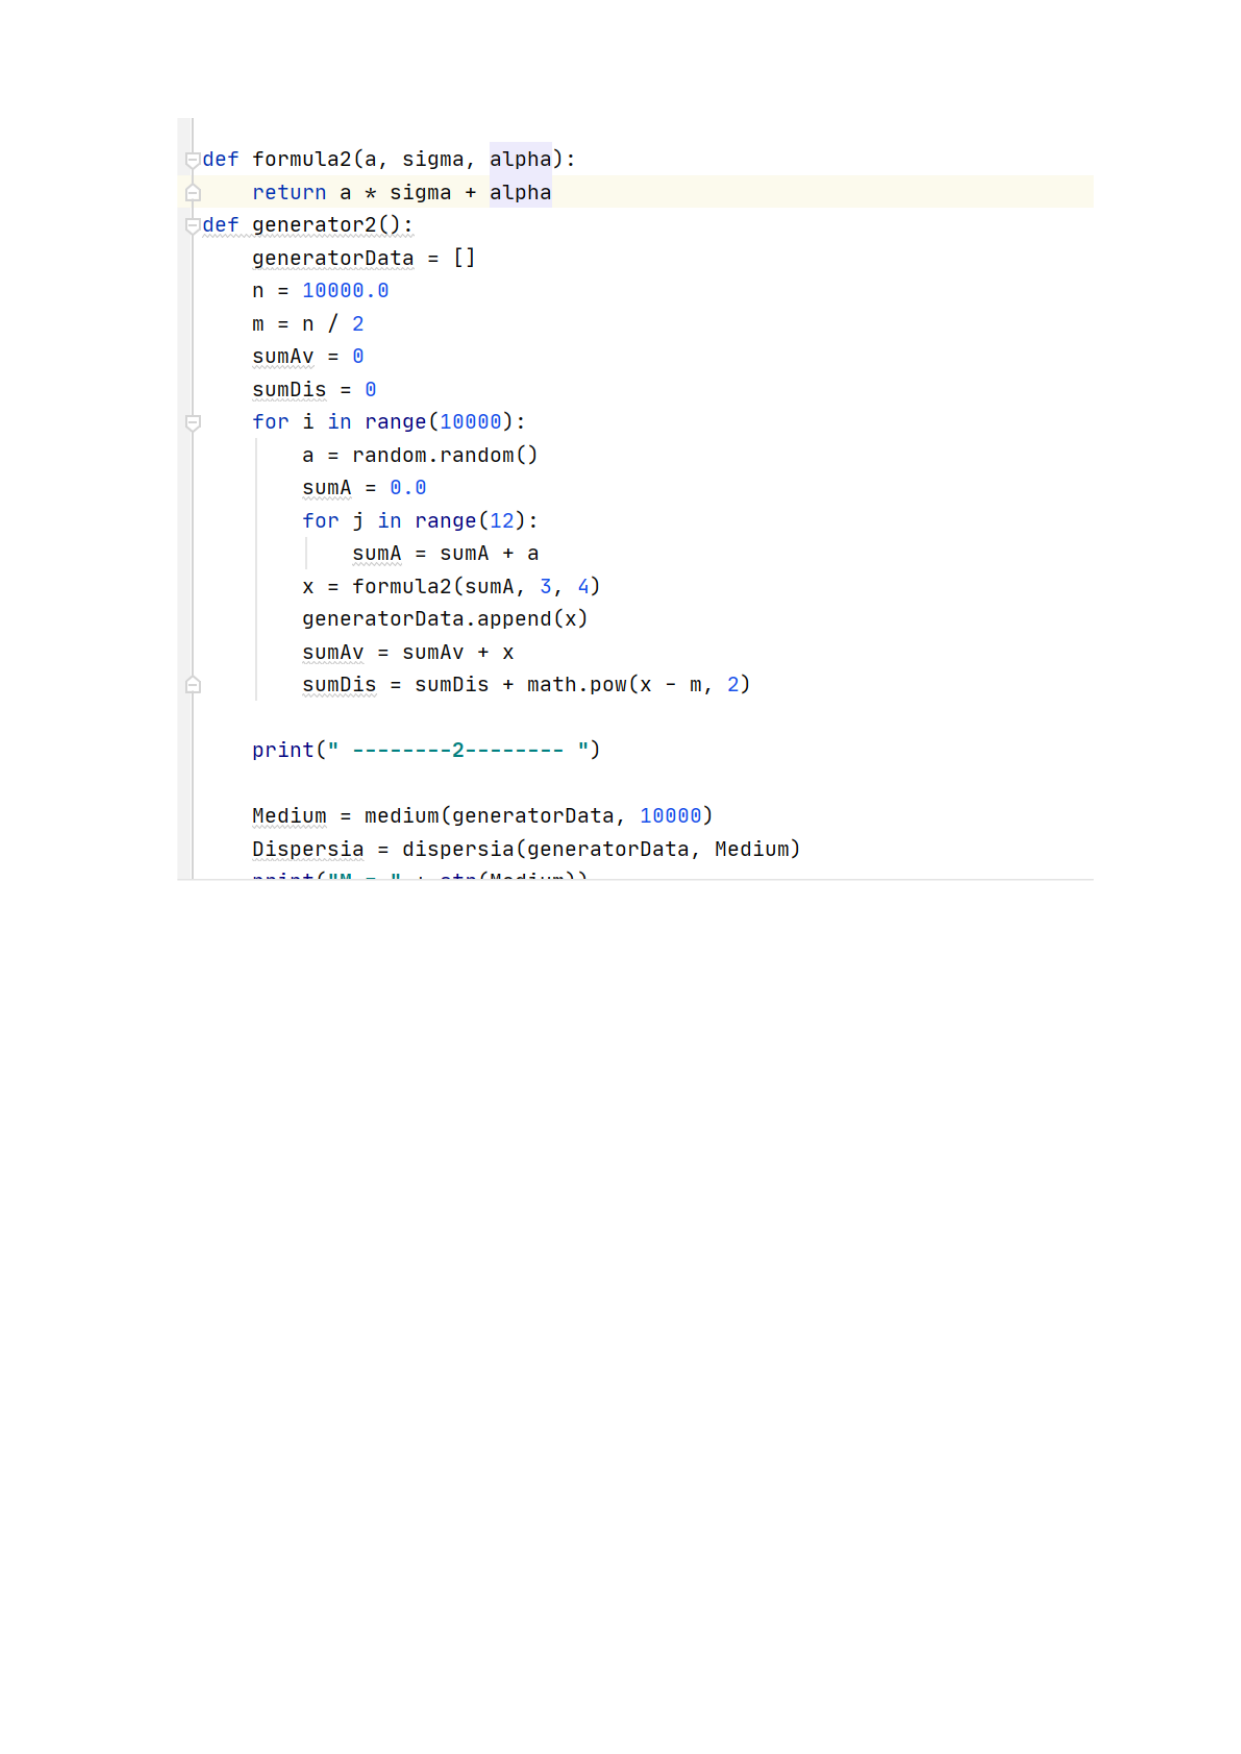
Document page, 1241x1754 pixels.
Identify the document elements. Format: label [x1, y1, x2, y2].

picture [177, 118, 1094, 881]
